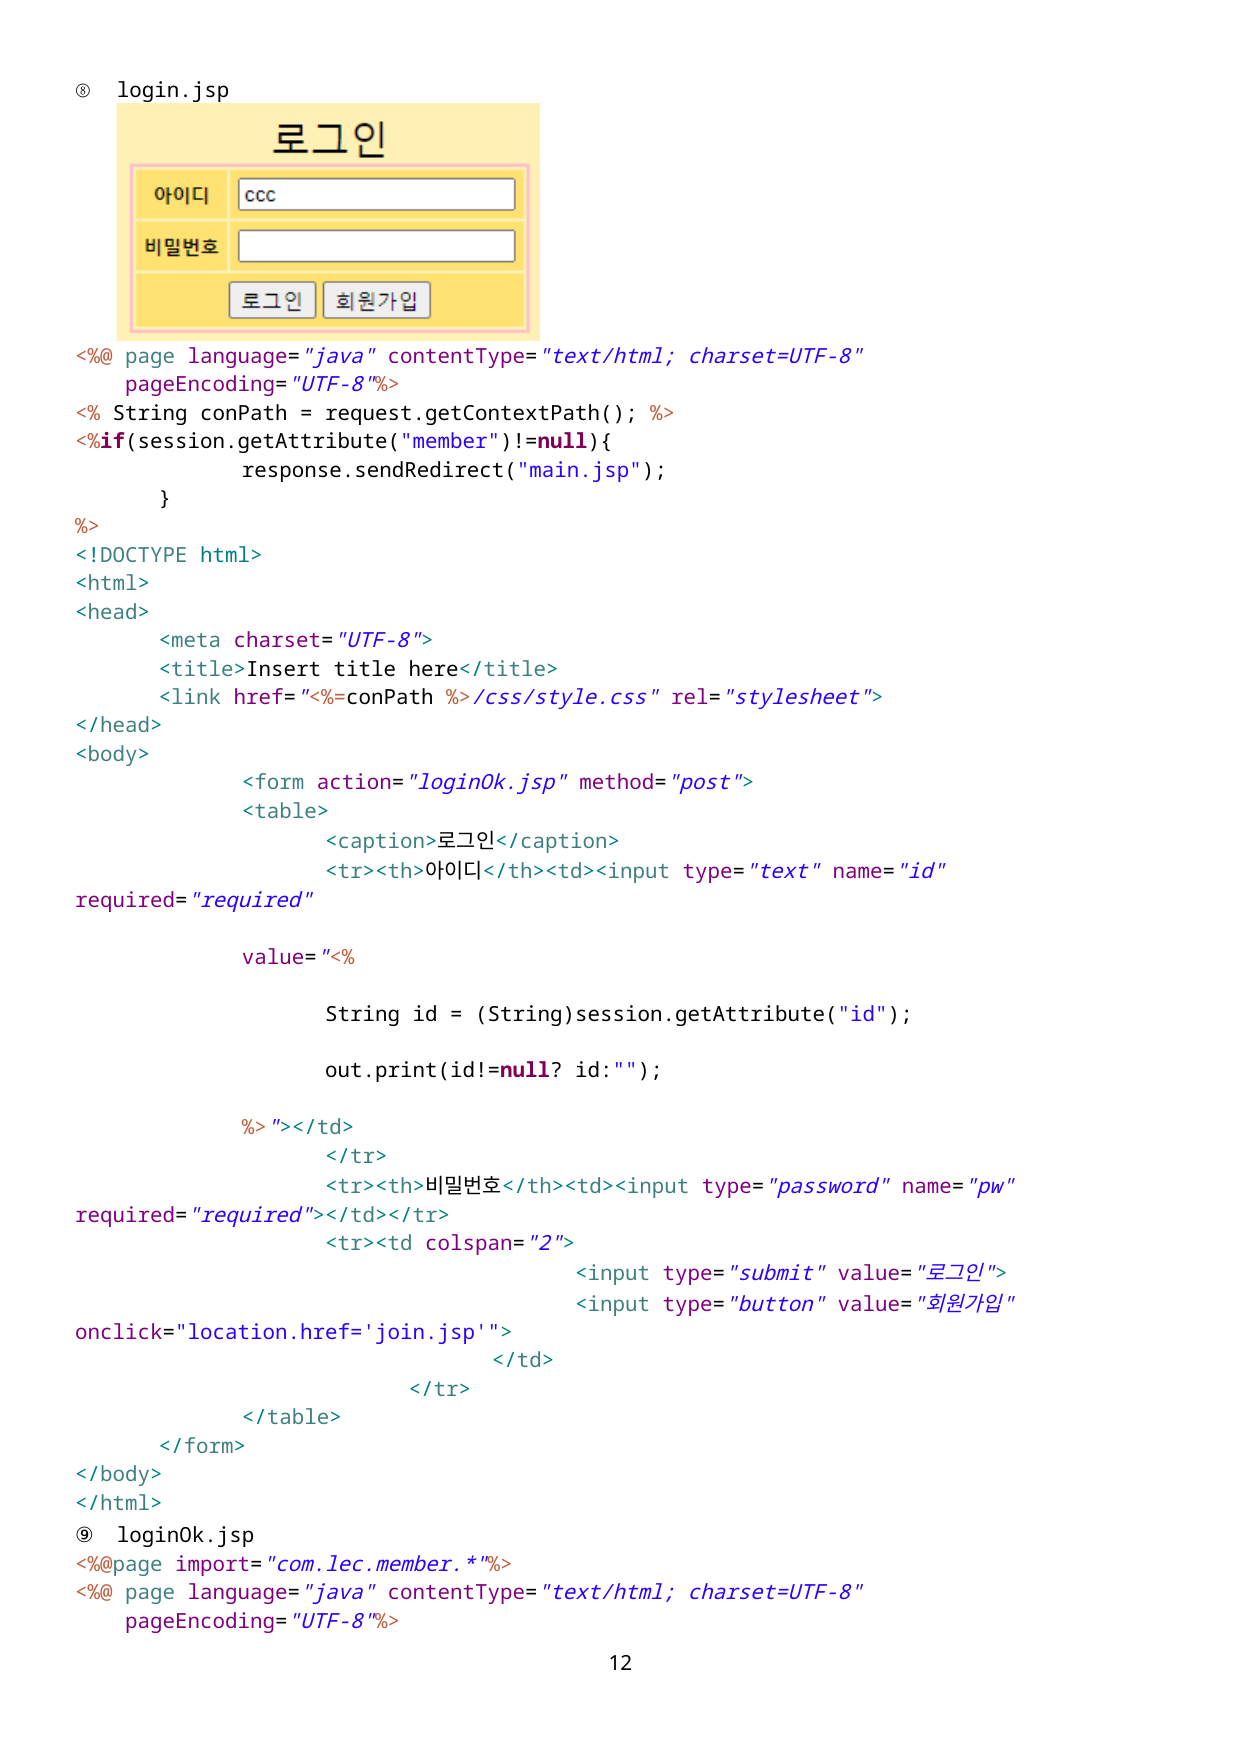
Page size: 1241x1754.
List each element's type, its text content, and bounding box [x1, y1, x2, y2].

text pageEncoding="UTF-8"%> [75, 1606, 1165, 1634]
text <input type="button" value="회원가입" onclick="location.href='join.jsp'"> [75, 1287, 1165, 1346]
text </html> [75, 1488, 1165, 1516]
text <meta charset="UTF-8"> [75, 625, 1165, 654]
text <%@ page language="java" contentType="text/html; charset=UTF-8" [75, 1577, 1165, 1606]
text } [75, 483, 1165, 512]
text <tr><th>비밀번호</th><td><input type="password" name="pw" required="required"></td></tr> [75, 1169, 1165, 1228]
text <form action="loginOk.jsp" method="post"> [75, 767, 1165, 796]
text <tr><td colspan="2"> [75, 1228, 1165, 1257]
text <input type="submit" value="로그인"> [75, 1257, 1165, 1287]
text value="<% [75, 913, 1165, 970]
text <%@page import="com.lec.member.*"%> [75, 1549, 1165, 1577]
text </tr> [75, 1141, 1165, 1169]
text <link href="<%=conPath %>/css/style.css" rel="stylesheet"> [75, 682, 1165, 711]
text </head> [75, 711, 1165, 739]
text </form> [75, 1431, 1165, 1459]
text <caption>로그인</caption> [75, 824, 1165, 855]
text </tr> [75, 1374, 1165, 1402]
text <%if(session.getAttribute("member")!=null){ [75, 426, 1165, 455]
text <body> [75, 739, 1165, 767]
text out.print(id!=null? id:""); [75, 1027, 1165, 1084]
text </td> [75, 1346, 1165, 1374]
list loginOk.jsp [75, 1520, 1165, 1549]
text <head> [75, 597, 1165, 625]
text <tr><th>아이디</th><td><input type="text" name="id" required="required" [75, 855, 1165, 913]
text </body> [75, 1459, 1165, 1488]
list login.jsp [75, 75, 1165, 103]
text %>"></td> [75, 1084, 1165, 1141]
text response.sendRedirect("main.jsp"); [75, 455, 1165, 483]
text <!DOCTYPE html> [75, 540, 1165, 568]
text <%@ page language="java" contentType="text/html; charset=UTF-8" [75, 341, 1165, 369]
text String id = (String)session.getAttribute("id"); [75, 970, 1165, 1027]
text <title>Insert title here</title> [75, 654, 1165, 682]
text <html> [75, 568, 1165, 597]
picture [116, 103, 540, 341]
text <table> [75, 796, 1165, 824]
text %> [75, 512, 1165, 540]
text <% String conPath = request.getContextPath(); %> [75, 398, 1165, 426]
text </table> [75, 1402, 1165, 1431]
text pageEncoding="UTF-8"%> [75, 369, 1165, 398]
